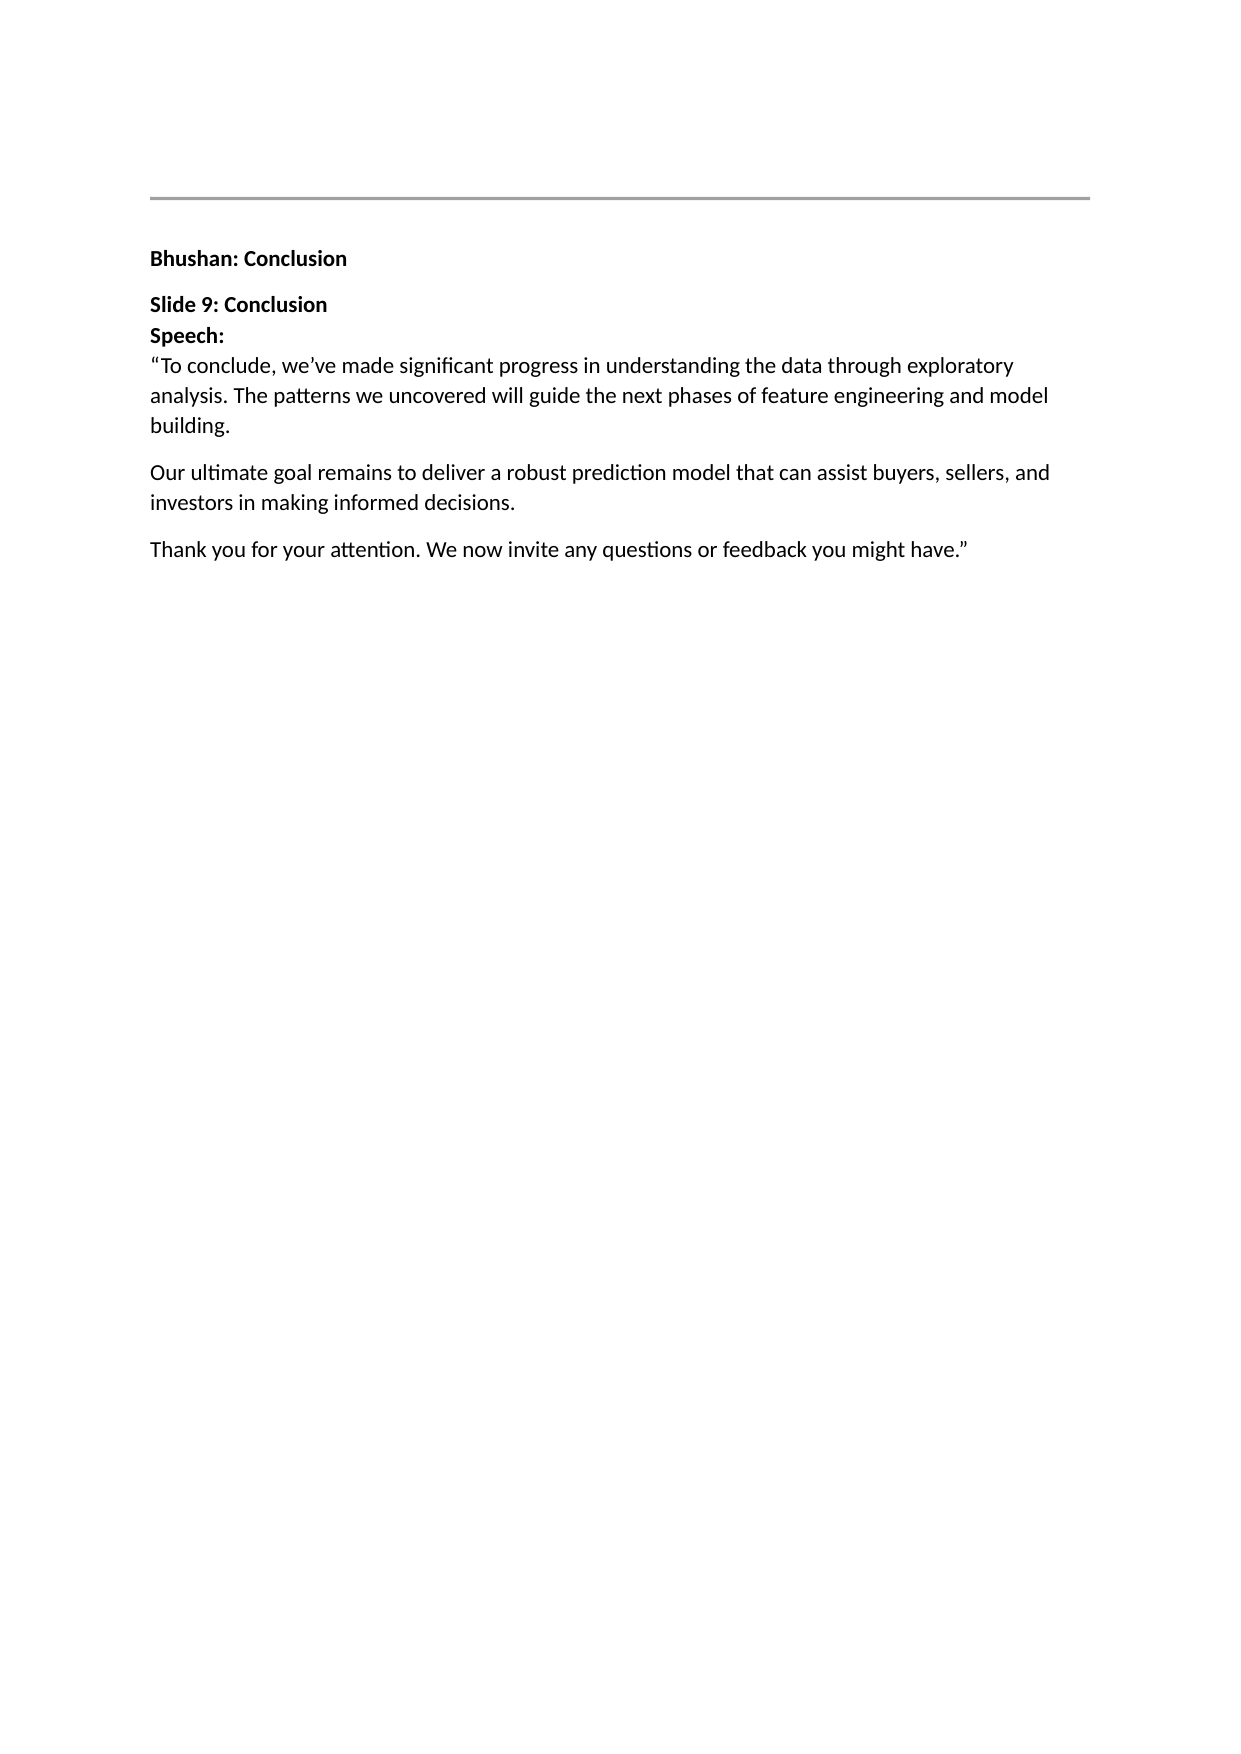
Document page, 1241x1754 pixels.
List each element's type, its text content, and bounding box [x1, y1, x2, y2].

text Slide 9: Conclusion Speech: “To conclude, we’ve made significant progress in understanding the data through exploratory analysis. The patterns we uncovered will guide the next phases of feature engineering and model building. [150, 291, 1090, 439]
text Bhushan: Conclusion [150, 244, 1090, 272]
text Our ultimate goal remains to deliver a robust prediction model that can assist buyers, sellers, and investors in making informed decisions. [150, 458, 1090, 517]
text Thank you for your attention. We now invite any questions or feedback you might have.” [150, 535, 1090, 563]
